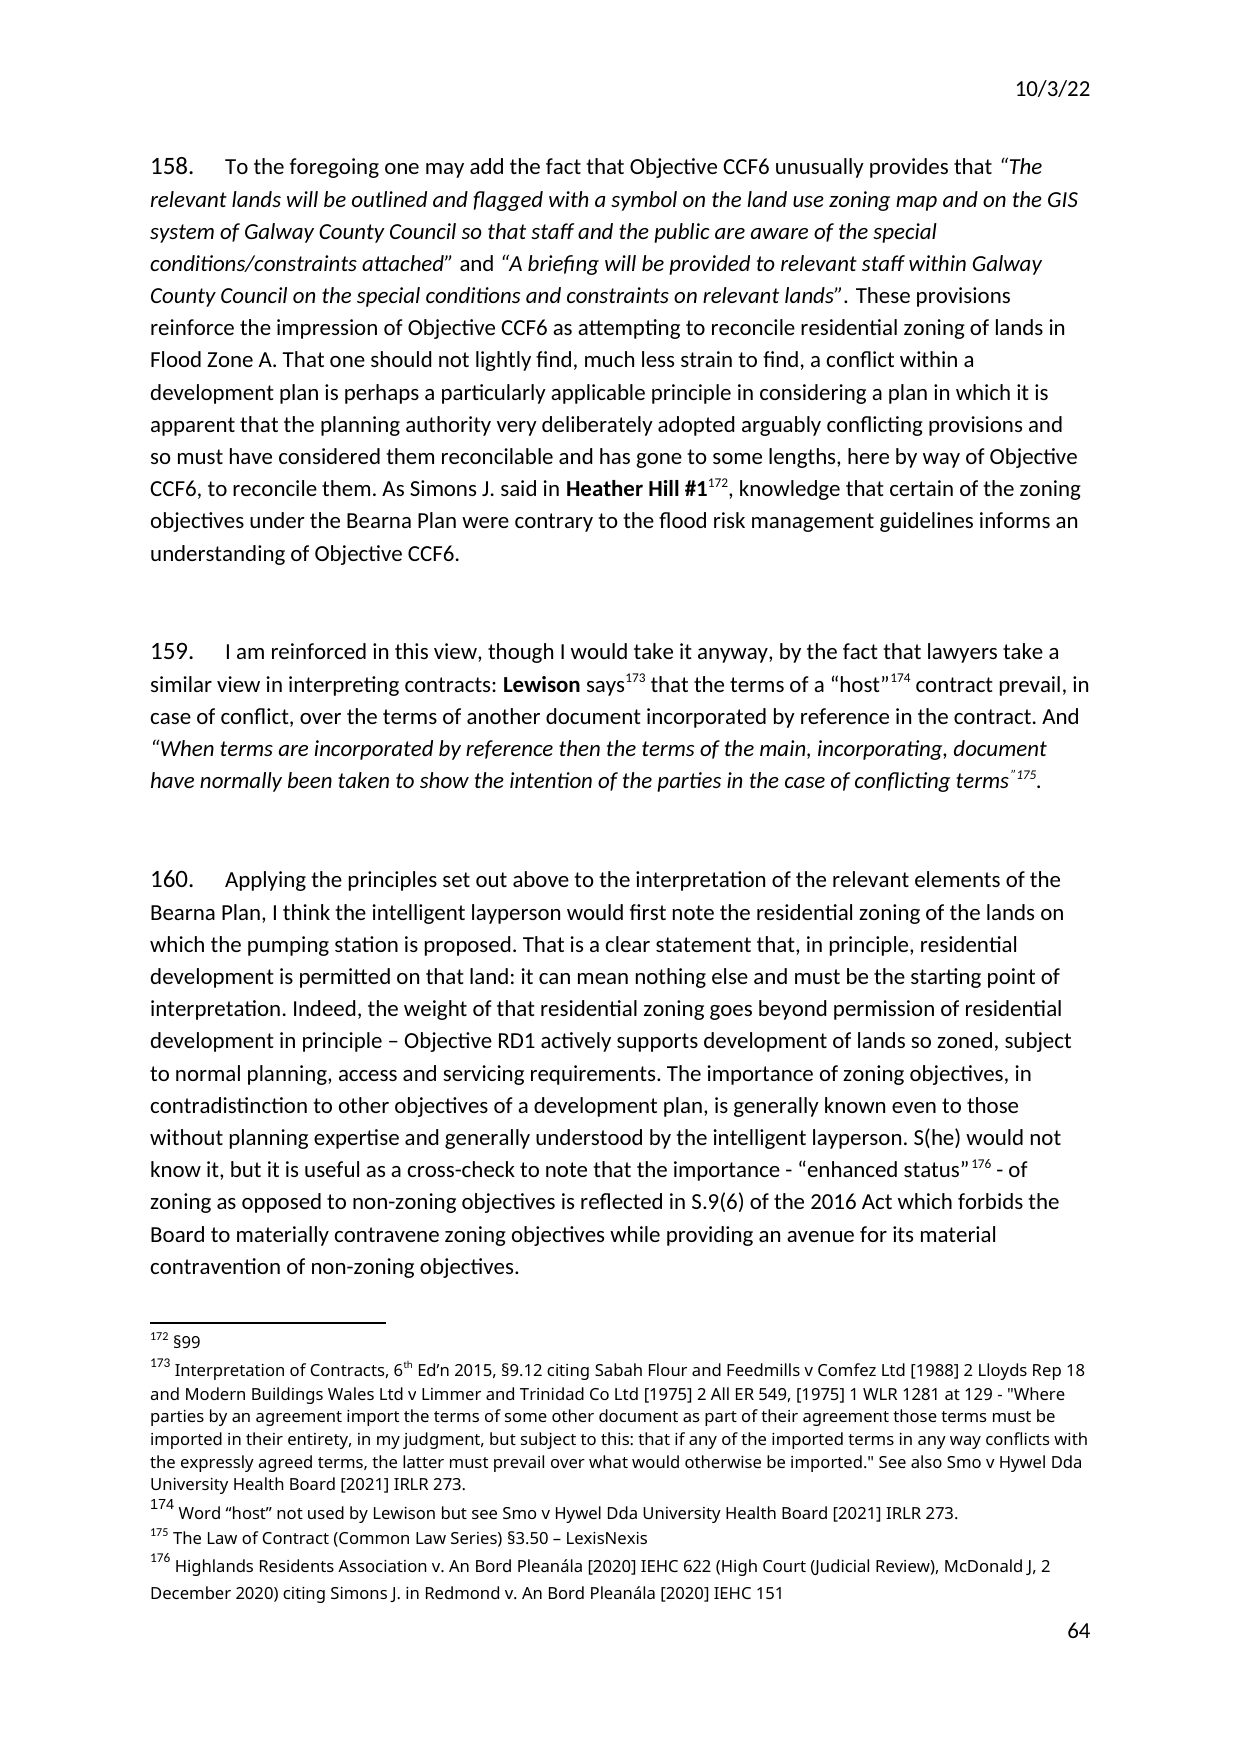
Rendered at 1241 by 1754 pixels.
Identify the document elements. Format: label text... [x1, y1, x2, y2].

list Applying the principles set out above to the interpretation of the relevant elements of the Bearna Plan, I think the intelligent layperson would first note the residential zoning of the lands on which the pumping station is proposed. That is a clear statement that, in principle, residential development is permitted on that land: it can mean nothing else and must be the starting point of interpretation. Indeed, the weight of that residential zoning goes beyond permission of residential development in principle – Objective RD1 actively supports development of lands so zoned, subject to normal planning, access and servicing requirements. The importance of zoning objectives, in contradistinction to other objectives of a development plan, is generally known even to those without planning expertise and generally understood by the intelligent layperson. S(he) would not know it, but it is useful as a cross-check to note that the importance - “enhanced status” - of zoning as opposed to non-zoning objectives is reflected in S.9(6) of the 2016 Act which forbids the Board to materially contravene zoning objectives while providing an avenue for its material contravention of non-zoning objectives. [150, 863, 1090, 1280]
list To the foregoing one may add the fact that Objective CCF6 unusually provides that “The relevant lands will be outlined and flagged with a symbol on the land use zoning map and on the GIS system of Galway County Council so that staff and the public are aware of the special conditions/constraints attached” and “A briefing will be provided to relevant staff within Galway County Council on the special conditions and constraints on relevant lands”. These provisions reinforce the impression of Objective CCF6 as attempting to reconcile residential zoning of lands in Flood Zone A. That one should not lightly find, much less strain to find, a conflict within a development plan is perhaps a particularly applicable principle in considering a plan in which it is apparent that the planning authority very deliberately adopted arguably conflicting provisions and so must have considered them reconcilable and has gone to some lengths, here by way of Objective CCF6, to reconcile them. As Simons J. said in Heather Hill #1, knowledge that certain of the zoning objectives under the Bearna Plan were contrary to the flood risk management guidelines informs an understanding of Objective CCF6. [150, 150, 1090, 567]
list I am reinforced in this view, though I would take it anyway, by the fact that lawyers take a similar view in interpreting contracts: Lewison says that the terms of a “host” contract prevail, in case of conflict, over the terms of another document incorporated by reference in the contract. And “When terms are incorporated by reference then the terms of the main, incorporating, document have normally been taken to show the intention of the parties in the case of conflicting terms”. [150, 635, 1090, 794]
